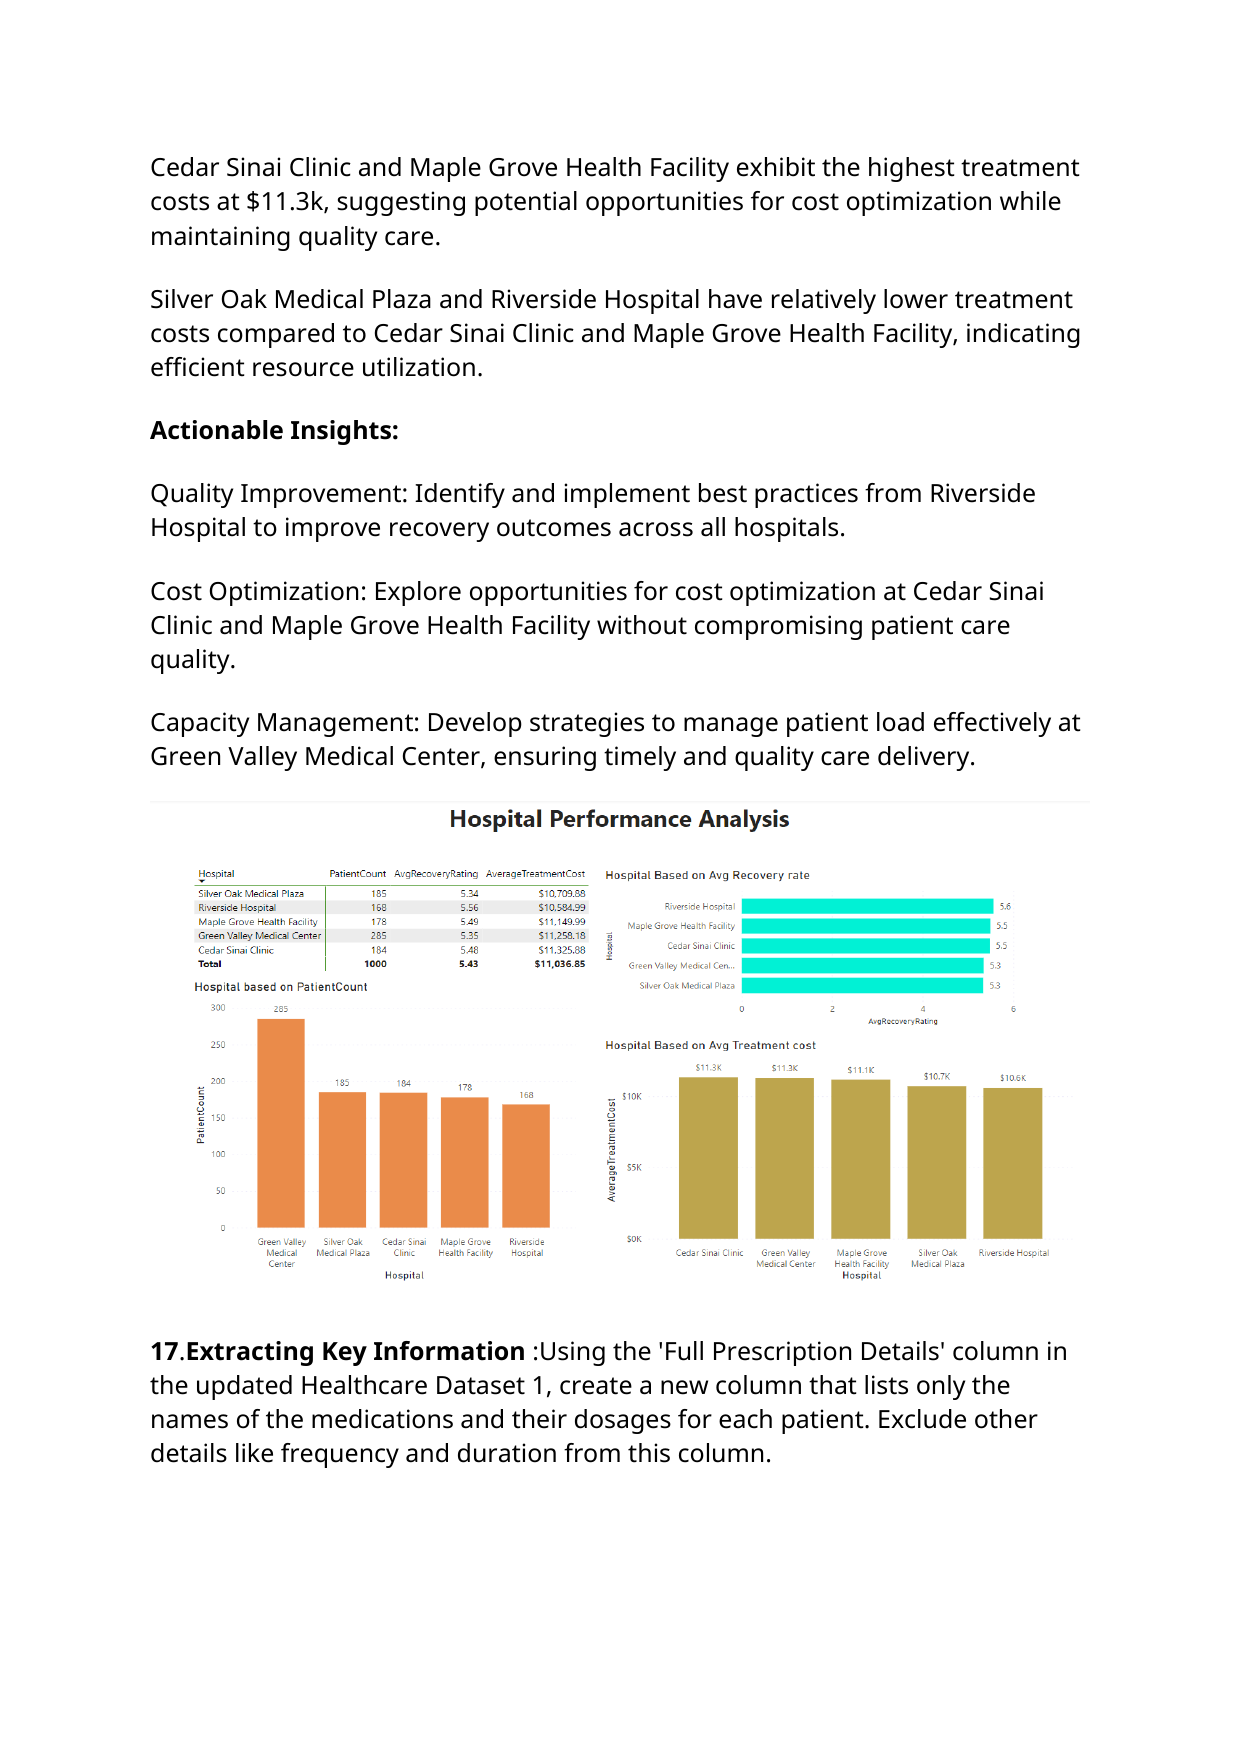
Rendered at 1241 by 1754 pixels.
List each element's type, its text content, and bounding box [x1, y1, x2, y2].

text 17.Extracting Key Information :Using the 'Full Prescription Details' column in the updated Healthcare Dataset 1, create a new column that lists only the names of the medications and their dosages for each patient. Exclude other details like frequency and duration from this column. [150, 1333, 1090, 1469]
text Quality Improvement: Identify and implement best practices from Riverside Hospital to improve recovery outcomes across all hospitals. [150, 476, 1090, 544]
text Capacity Management: Develop strategies to manage patient load effectively at Green Valley Medical Center, ensuring timely and quality care delivery. [150, 704, 1090, 773]
picture [150, 801, 1090, 1305]
text Actionable Insights: [150, 413, 1090, 447]
text Cedar Sinai Clinic and Maple Grove Health Facility exhibit the highest treatment costs at $11.3k, suggesting potential opportunities for cost optimization while maintaining quality care. [150, 150, 1090, 252]
text Silver Oak Medical Plaza and Riverside Hospital have relatively lower treatment costs compared to Cedar Sinai Clinic and Maple Grove Health Facility, indicating efficient resource utilization. [150, 281, 1090, 383]
text Cost Optimization: Explore opportunities for cost optimization at Cedar Sinai Clinic and Maple Grove Health Facility without compromising patient care quality. [150, 573, 1090, 675]
